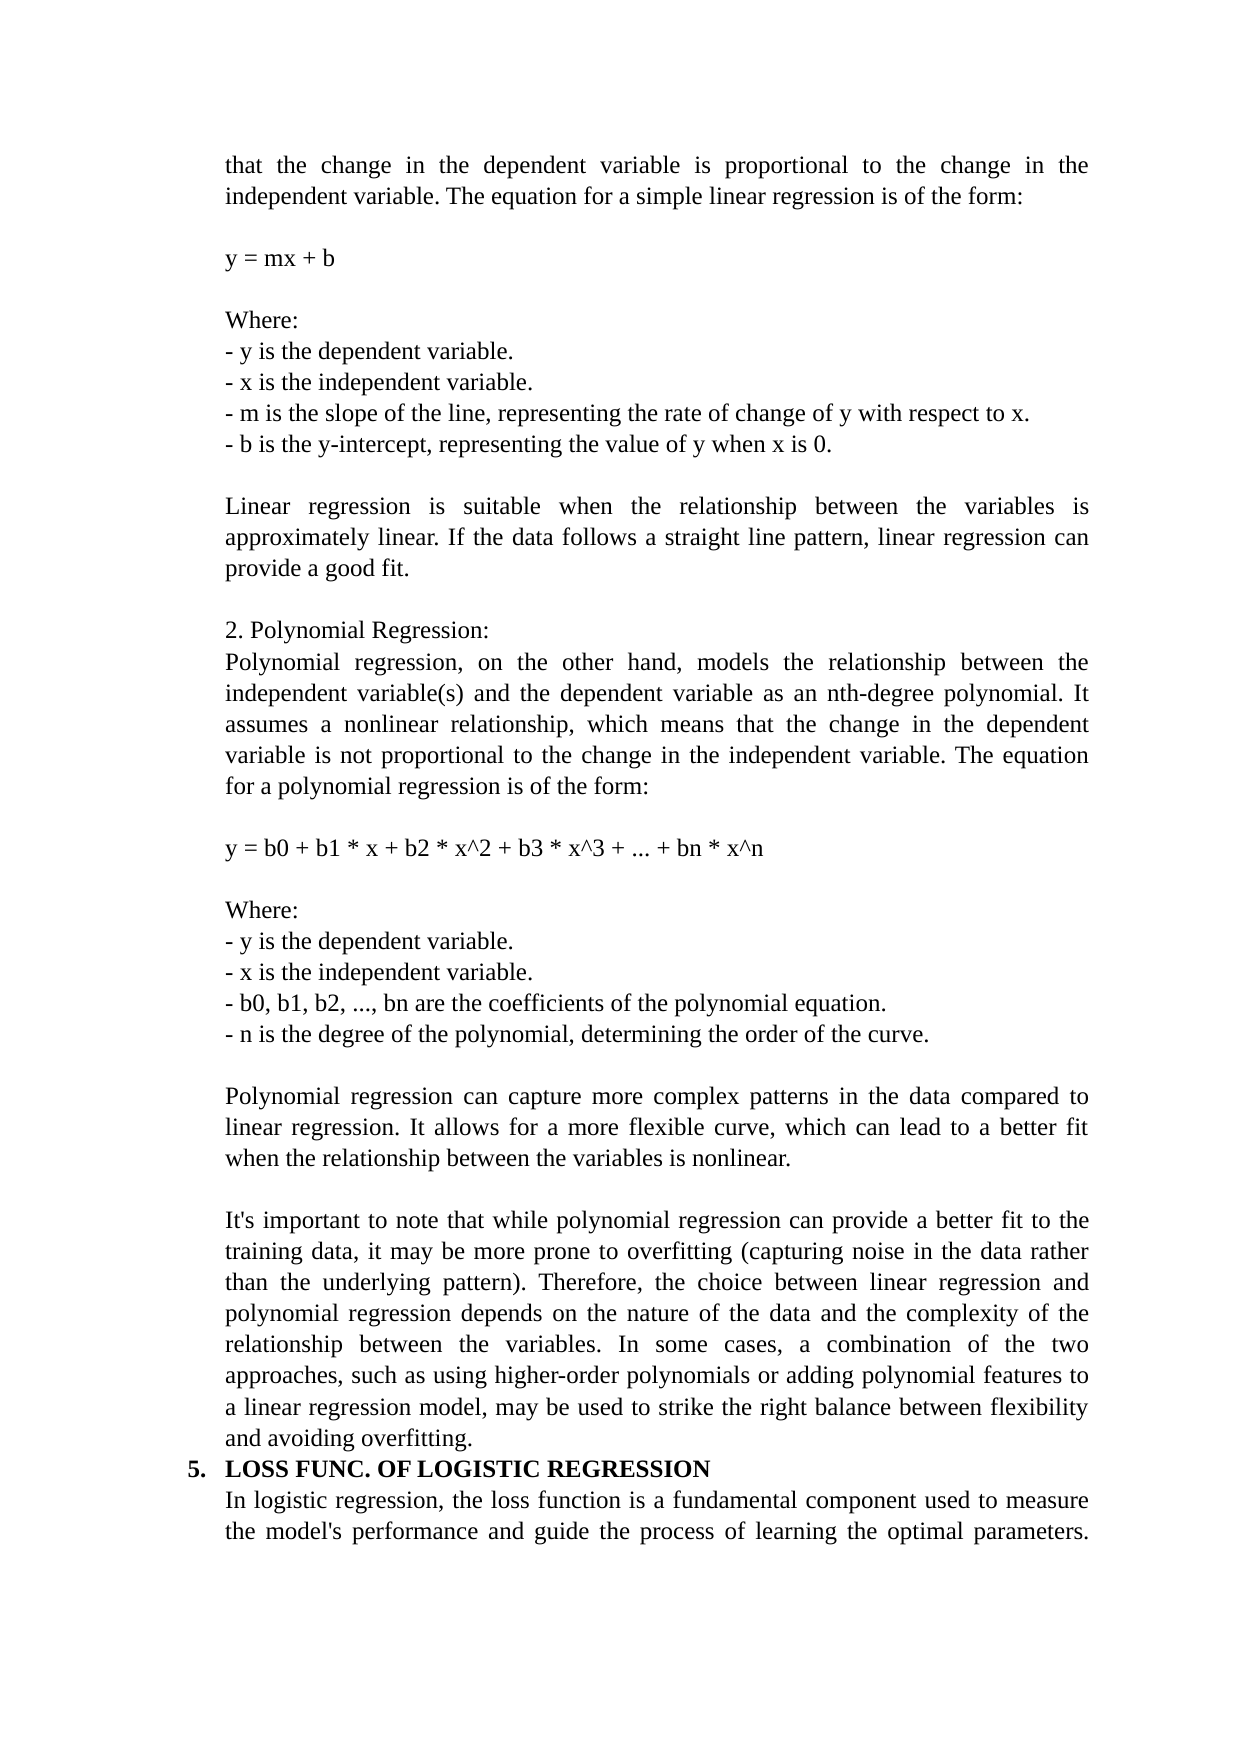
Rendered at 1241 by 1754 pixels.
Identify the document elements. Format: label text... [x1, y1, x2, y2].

list - x is the independent variable. [225, 367, 1090, 396]
list Where: [225, 305, 1090, 334]
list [225, 1485, 1090, 1544]
list It's important to note that while polynomial regression can provide a better fit to the training data, it may be more prone to overfitting (capturing noise in the data rather than the underlying pattern). Therefore, the choice between linear regression and polynomial regression depends on the nature of the data and the complexity of the relationship between the variables. In some cases, a combination of the two approaches, such as using higher-order polynomials or adding polynomial features to a linear regression model, may be used to strike the right balance between flexibility and avoiding overfitting. [225, 1205, 1090, 1451]
list 2. Polynomial Regression: [225, 616, 1090, 644]
list - b is the y-intercept, representing the value of y when x is 0. [225, 429, 1090, 458]
list Polynomial regression, on the other hand, models the relationship between the independent variable(s) and the dependent variable as an nth-degree polynomial. It assumes a nonlinear relationship, which means that the change in the dependent variable is not proportional to the change in the independent variable. The equation for a polynomial regression is of the form: [225, 647, 1090, 799]
list Polynomial regression can capture more complex patterns in the data compared to linear regression. It allows for a more flexible curve, which can lead to a better fit when the relationship between the variables is nonlinear. [225, 1081, 1090, 1172]
list y = b0 + b1 * x + b2 * x^2 + b3 * x^3 + ... + bn * x^n [225, 833, 1090, 862]
list - n is the degree of the polynomial, determining the order of the curve. [225, 1019, 1090, 1048]
list - x is the independent variable. [225, 957, 1090, 986]
list Where: [225, 895, 1090, 924]
list - b0, b1, b2, ..., bn are the coefficients of the polynomial equation. [225, 988, 1090, 1017]
list - y is the dependent variable. [225, 336, 1090, 365]
list Linear regression is suitable when the relationship between the variables is approximately linear. If the data follows a straight line pattern, linear regression can provide a good fit. [225, 491, 1090, 582]
list - m is the slope of the line, representing the rate of change of y with respect to x. [225, 398, 1090, 427]
list - y is the dependent variable. [225, 926, 1090, 955]
list LOSS FUNC. OF LOGISTIC REGRESSION [187, 1454, 1090, 1482]
list y = mx + b [225, 243, 1090, 272]
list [225, 150, 1090, 210]
